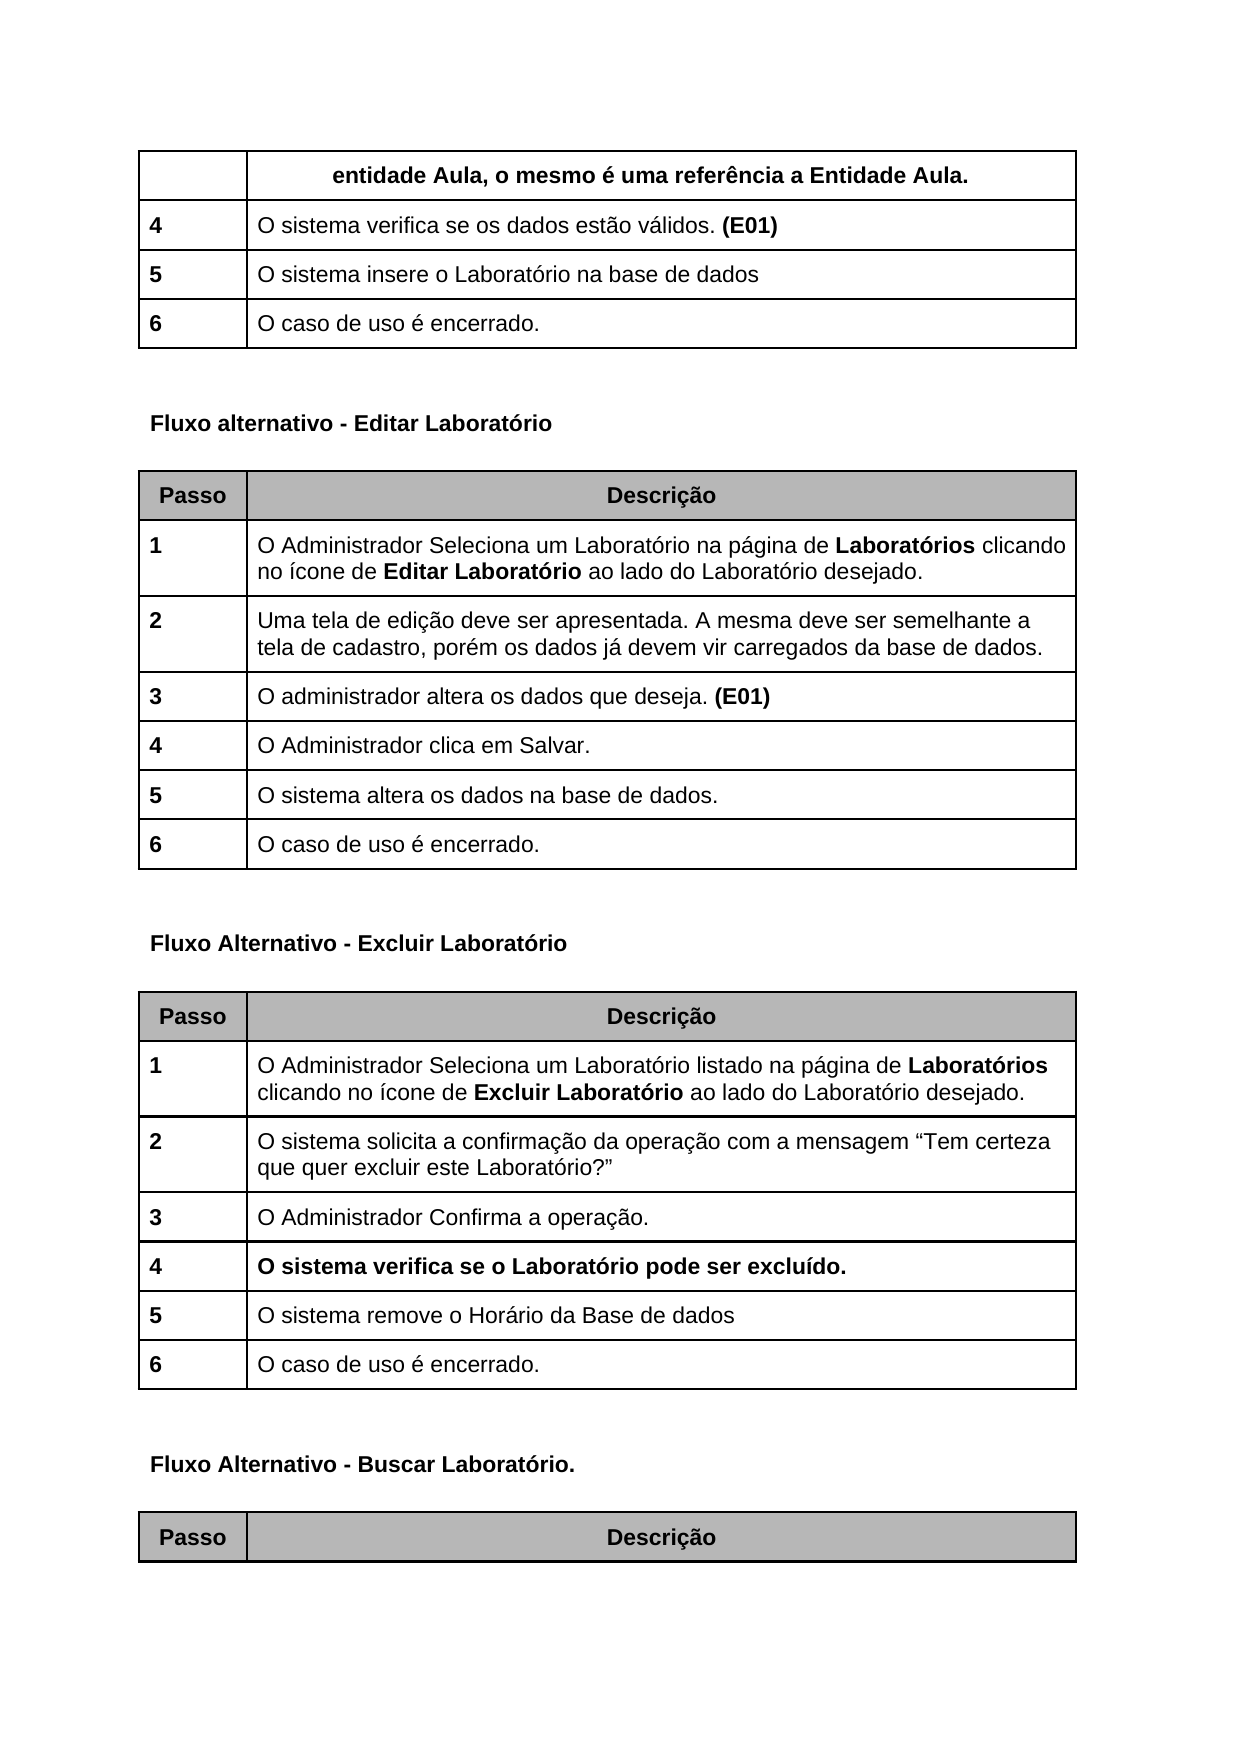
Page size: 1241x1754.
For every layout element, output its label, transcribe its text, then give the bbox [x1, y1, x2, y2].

table_cell O sistema verifica se o Laboratório pode ser excluído. [248, 1243, 1075, 1289]
text Fluxo Alternativo - Buscar Laboratório. [150, 1451, 1090, 1477]
table_cell 5 [140, 771, 246, 818]
table_cell O sistema insere o Laboratório na base de dados [248, 251, 1075, 298]
table_cell 2 [140, 597, 246, 671]
table_cell O administrador altera os dados que deseja. (E01) [248, 673, 1075, 720]
table_cell O caso de uso é encerrado. [248, 1341, 1075, 1388]
table_cell O sistema altera os dados na base de dados. [248, 771, 1075, 818]
text Fluxo alternativo - Editar Laboratório [150, 409, 1090, 436]
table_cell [248, 152, 1075, 199]
table_cell 2 [140, 1118, 246, 1191]
table_cell O sistema verifica se os dados estão válidos. (E01) [248, 201, 1075, 248]
table_cell O sistema solicita a confirmação da operação com a mensagem “Tem certeza que quer excluir este Laboratório?” [248, 1118, 1075, 1191]
table_header Descrição [248, 993, 1075, 1040]
table_cell 1 [140, 521, 246, 595]
table_header Descrição [248, 1513, 1075, 1560]
table_cell 6 [140, 300, 246, 347]
table_cell O Administrador clica em Salvar. [248, 722, 1075, 769]
table_cell 4 [140, 201, 246, 248]
table_cell 3 [140, 673, 246, 720]
table_cell 3 [140, 152, 246, 199]
table_header Passo [140, 993, 246, 1040]
table_cell 5 [140, 251, 246, 298]
table_cell 4 [140, 722, 246, 769]
table_cell 5 [140, 1292, 246, 1339]
table_cell 6 [140, 820, 246, 868]
table_cell O sistema remove o Horário da Base de dados [248, 1292, 1075, 1339]
table_cell O Administrador Seleciona um Laboratório na página de Laboratórios clicando no ícone de Editar Laboratório ao lado do Laboratório desejado. [248, 521, 1075, 595]
table_cell 1 [140, 1042, 246, 1115]
table_cell O Administrador Seleciona um Laboratório listado na página de Laboratórios clicando no ícone de Excluir Laboratório ao lado do Laboratório desejado. [248, 1042, 1075, 1115]
table_header Passo [140, 472, 246, 519]
table_cell 3 [140, 1193, 246, 1240]
table_header Descrição [248, 472, 1075, 519]
table_cell O caso de uso é encerrado. [248, 820, 1075, 868]
table_header Passo [140, 1513, 246, 1560]
table_cell Uma tela de edição deve ser apresentada. A mesma deve ser semelhante a tela de cadastro, porém os dados já devem vir carregados da base de dados. [248, 597, 1075, 671]
table_cell O caso de uso é encerrado. [248, 300, 1075, 347]
table_cell 6 [140, 1341, 246, 1388]
text Fluxo Alternativo - Excluir Laboratório [150, 930, 1090, 956]
table_cell 4 [140, 1243, 246, 1289]
table_cell O Administrador Confirma a operação. [248, 1193, 1075, 1240]
